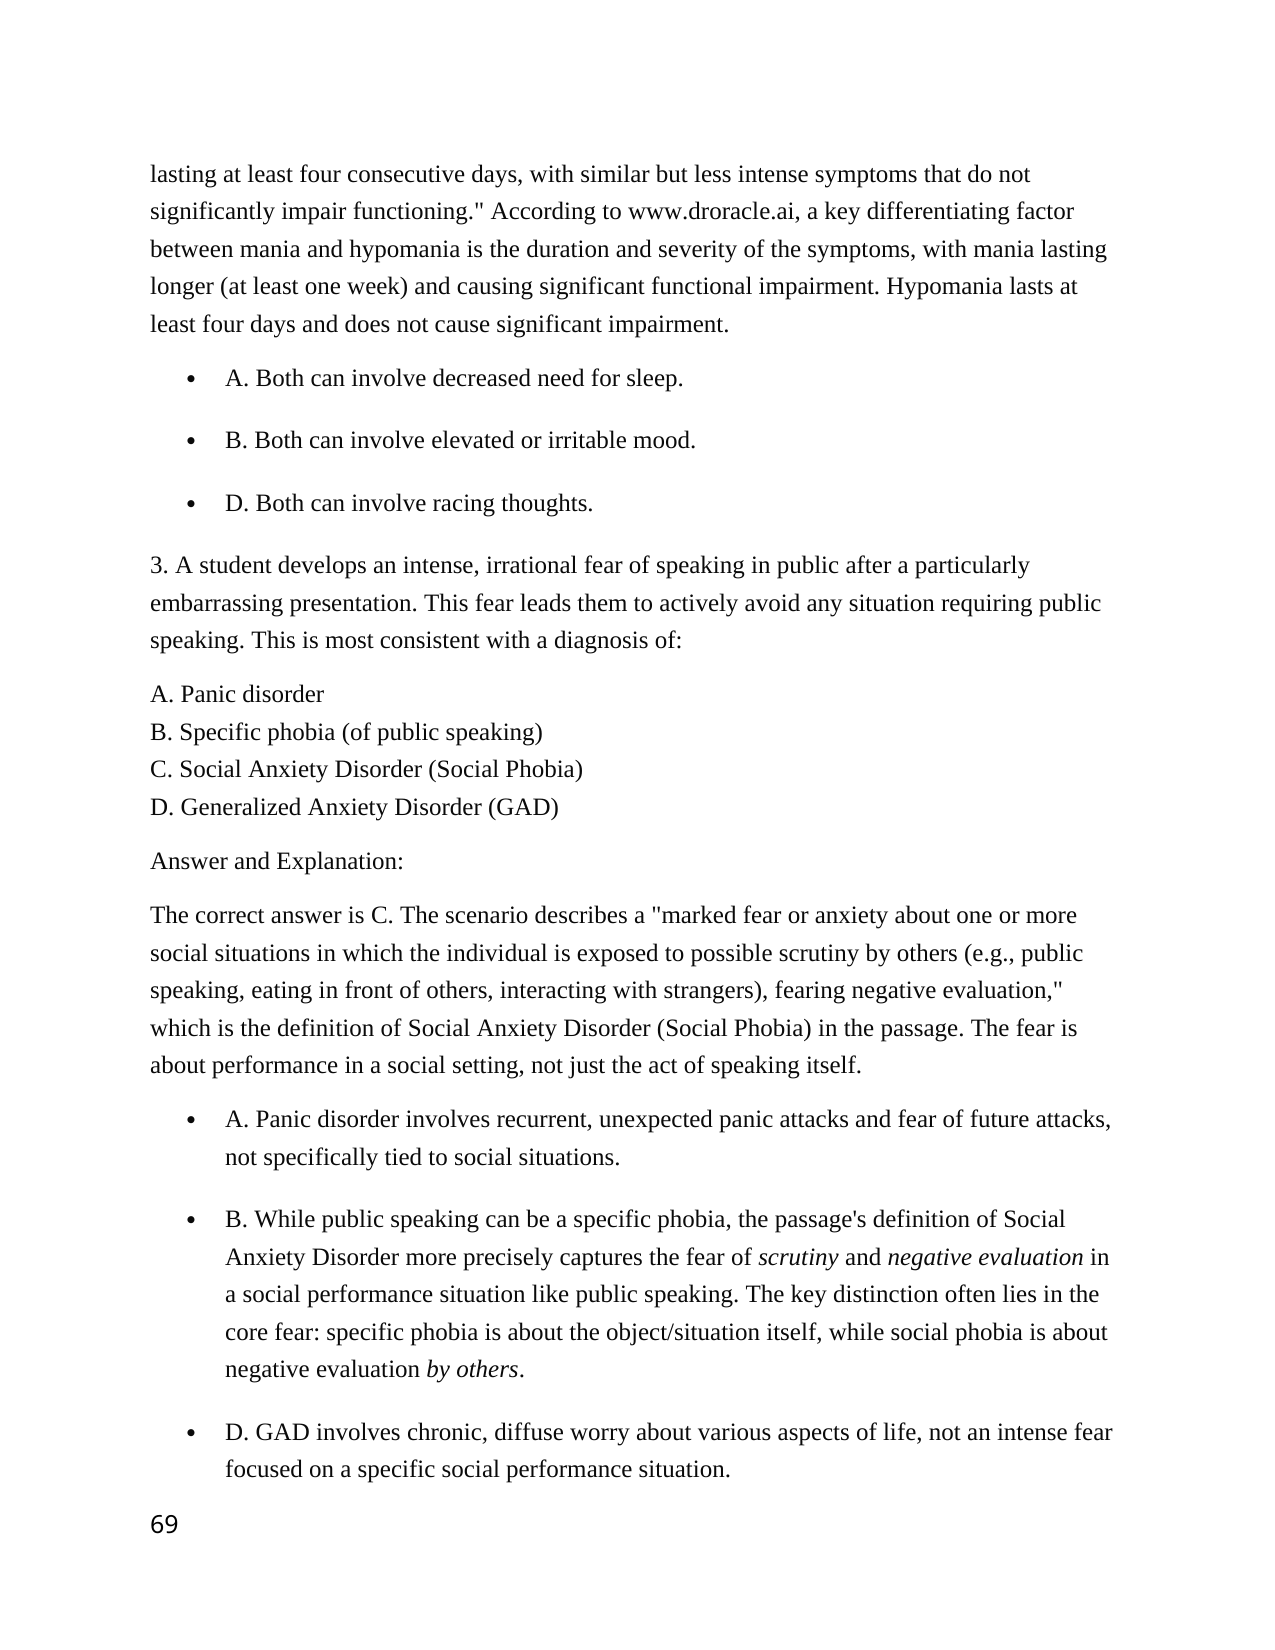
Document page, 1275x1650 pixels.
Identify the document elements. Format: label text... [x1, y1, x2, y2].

list A. Both can involve decreased need for sleep. [187, 354, 1125, 392]
list A. Panic disorder involves recurrent, unexpected panic attacks and fear of future attacks, not specifically tied to social situations. [187, 1096, 1125, 1171]
text Answer and Explanation: [150, 837, 1125, 875]
list D. GAD involves chronic, diffuse worry about various aspects of life, not an intense fear focused on a specific social performance situation. [187, 1408, 1125, 1483]
text 3. A student develops an intense, irrational fear of speaking in public after a particularly embarrassing presentation. This fear leads them to actively avoid any situation requiring public speaking. This is most consistent with a diagnosis of: [150, 542, 1125, 654]
text The correct answer is C. The scenario describes a "marked fear or anxiety about one or more social situations in which the individual is exposed to possible scrutiny by others (e.g., public speaking, eating in front of others, interacting with strangers), fearing negative evaluation," which is the definition of Social Anxiety Disorder (Social Phobia) in the passage. The fear is about performance in a social setting, not just the act of speaking itself. [150, 892, 1125, 1079]
list B. Both can involve elevated or irritable mood. [187, 417, 1125, 454]
list B. While public speaking can be a specific phobia, the passage's definition of Social Anxiety Disorder more precisely captures the fear of scrutiny and negative evaluation in a social performance situation like public speaking. The key distinction often lies in the core fear: specific phobia is about the object/situation itself, while social phobia is about negative evaluation by others. [187, 1196, 1125, 1383]
list D. Both can involve racing thoughts. [187, 479, 1125, 517]
text A. Panic disorder B. Specific phobia (of public speaking) C. Social Anxiety Disorder (Social Phobia) D. Generalized Anxiety Disorder (GAD) [150, 671, 1125, 821]
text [150, 150, 1125, 337]
